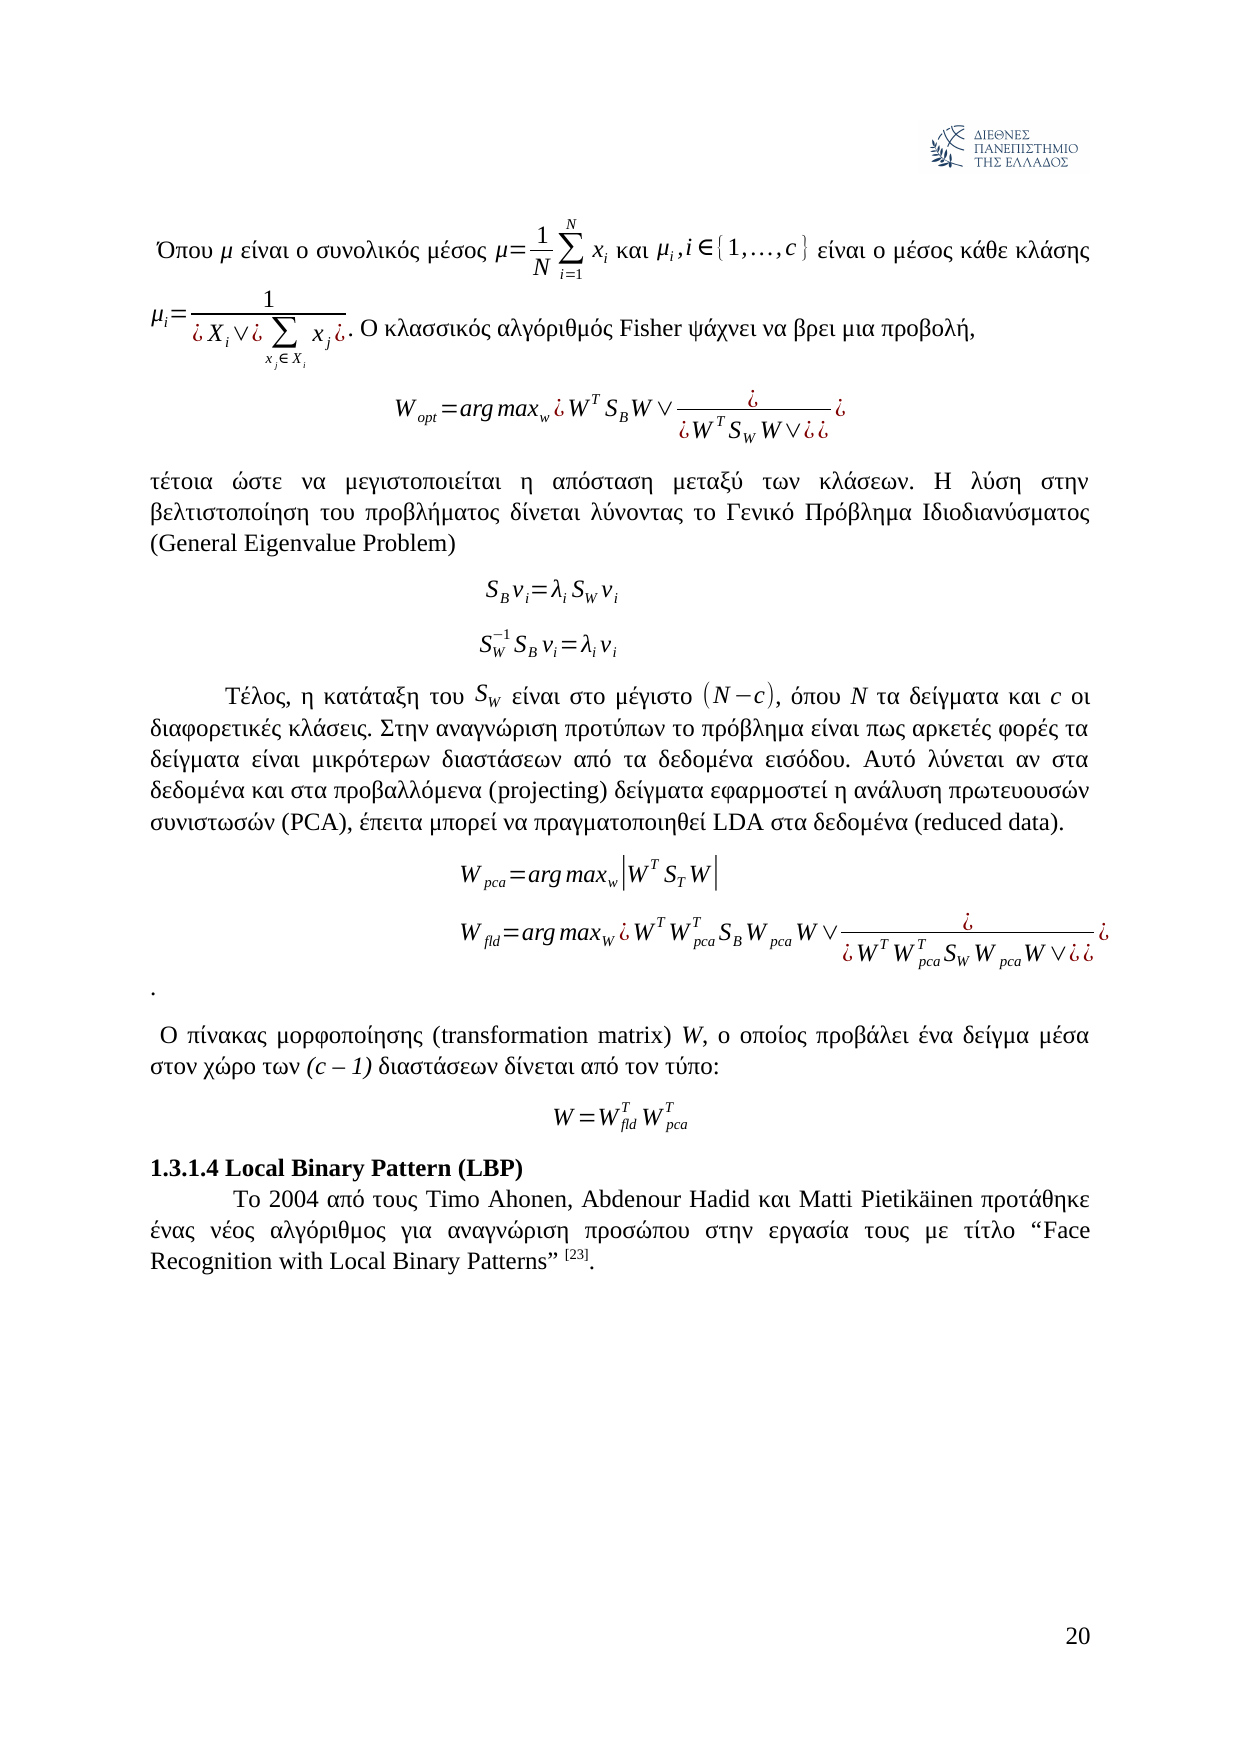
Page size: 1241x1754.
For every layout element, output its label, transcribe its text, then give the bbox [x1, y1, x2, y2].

picture [917, 120, 1091, 174]
text O πίνακας μορφοποίησης (transformation matrix) W, ο οποίος προβάλει ένα δείγμα μέσα στον χώρο των (c – 1) διαστάσεων δίνεται από τον τύπο: [150, 1020, 1090, 1080]
text To 2004 από τους Timo Ahonen, Abdenour Hadid και Matti Pietikäinen προτάθηκε ένας νέος αλγόριθμος για αναγνώριση προσώπου στην εργασία τους με τίτλο “Face Recognition with Local Binary Patterns” [23]. [150, 1184, 1090, 1274]
subtitle 1.3.1.4 Local Binary Pattern (LBP) [150, 1153, 1090, 1181]
text . [150, 912, 1090, 1001]
text Όπου μ είναι ο συνολικός μέσος και είναι ο μέσος κάθε κλάσης . Ο κλασσικός αλγόριθμός Fisher ψάχνει να βρει μια προβολή, [150, 216, 1090, 369]
text Τέλος, η κατάταξη του είναι στο μέγιστο , όπου N τα δείγματα και c οι διαφορετικές κλάσεις. Στην αναγνώριση προτύπων το πρόβλημα είναι πως αρκετές φορές τα δείγματα είναι μικρότερων διαστάσεων από τα δεδομένα εισόδου. Αυτό λύνεται αν στα δεδομένα και στα προβαλλόμενα (projecting) δείγματα εφαρμοστεί η ανάλυση πρωτευουσών συνιστωσών (PCA), έπειτα μπορεί να πραγματοποιηθεί LDA στα δεδομένα (reduced data). [150, 680, 1090, 835]
text τέτοια ώστε να μεγιστοποιείται η απόσταση μεταξύ των κλάσεων. Η λύση στην βελτιστοποίηση του προβλήματος δίνεται λύνοντας το Γενικό Πρόβλημα Ιδιοδιανύσματος (General Eigenvalue Problem) [150, 466, 1090, 557]
